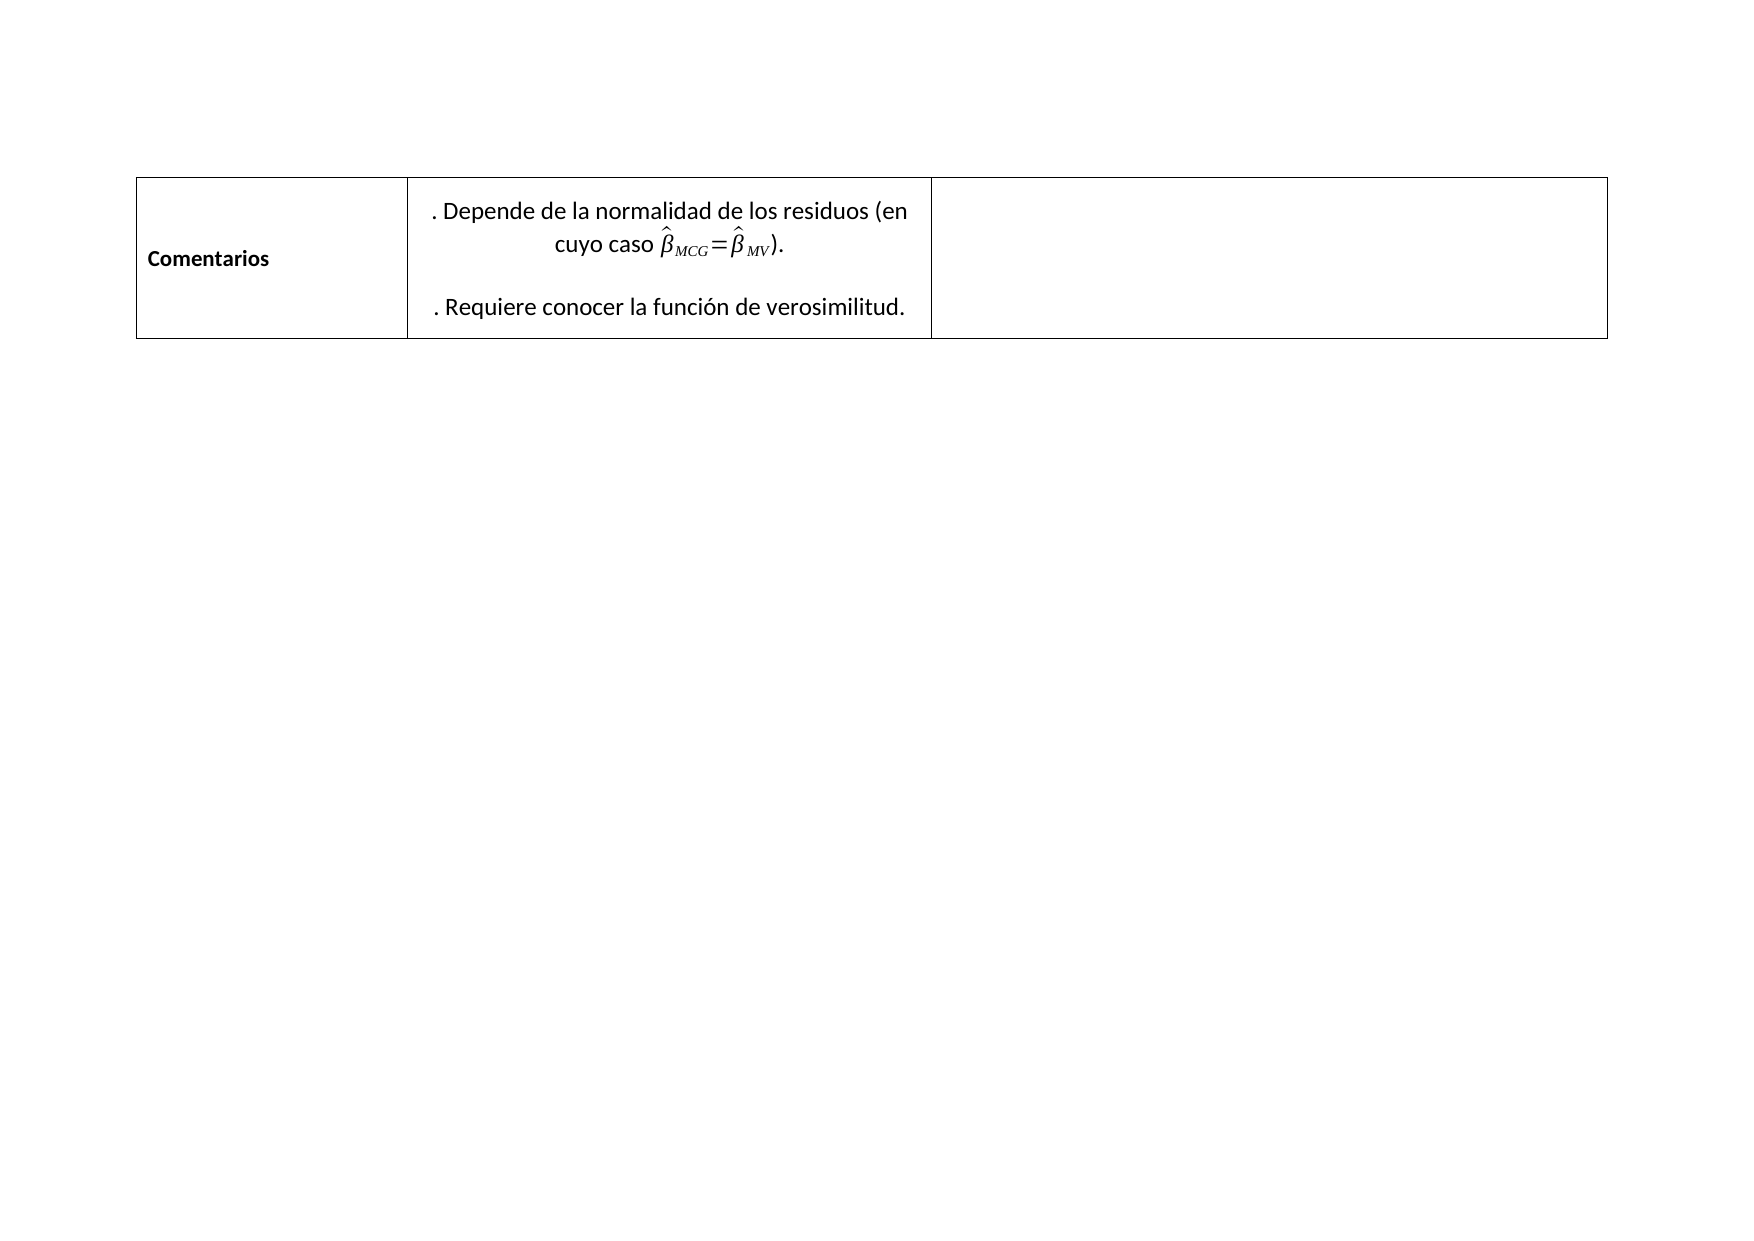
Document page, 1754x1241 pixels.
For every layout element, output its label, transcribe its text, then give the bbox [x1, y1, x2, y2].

table_cell [932, 178, 1607, 338]
table_cell Comentarios [137, 178, 407, 338]
table_cell . Depende de la normalidad de los residuos (en cuyo caso ). . Requiere conocer la función de verosimilitud. [408, 178, 931, 338]
